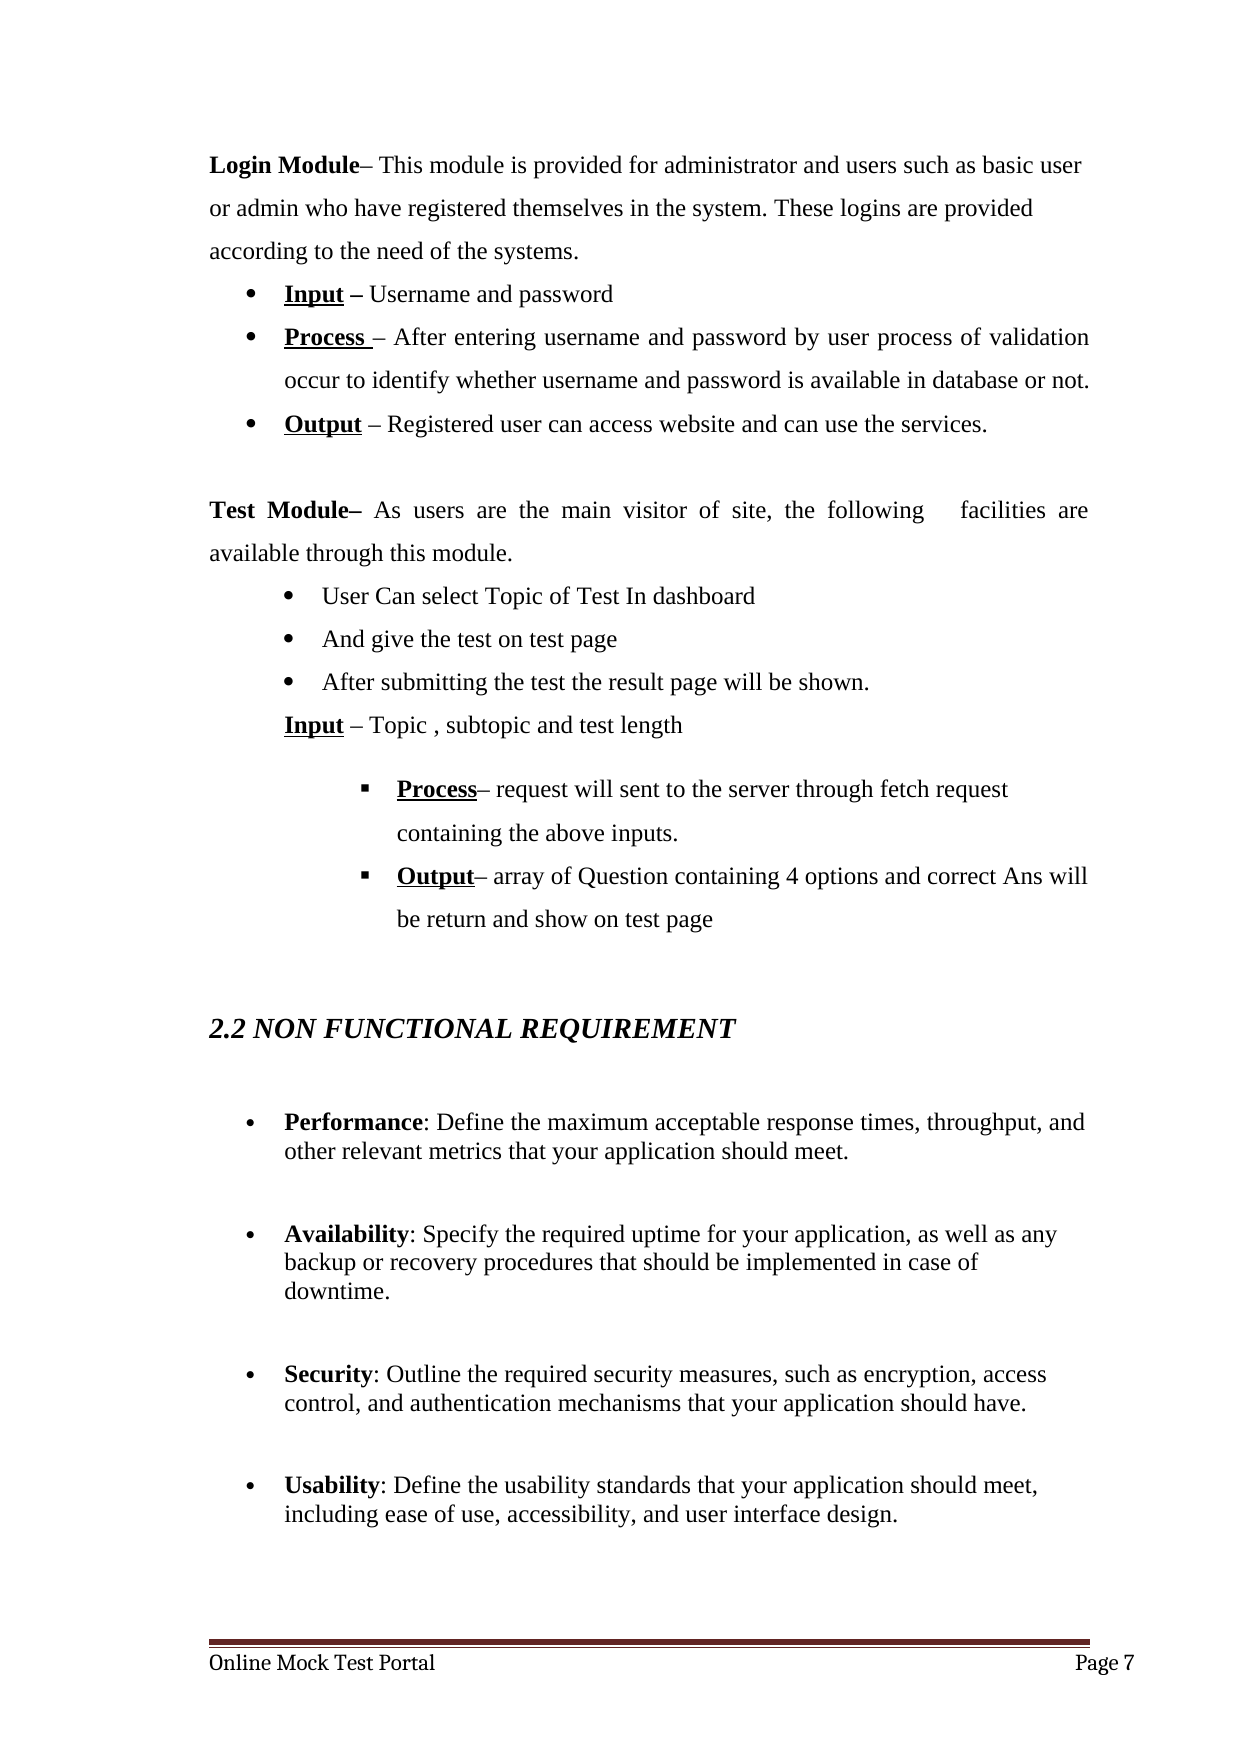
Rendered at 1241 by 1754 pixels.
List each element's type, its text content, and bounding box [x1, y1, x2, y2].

list Usability: Define the usability standards that your application should meet, including ease of use, accessibility, and user interface design. [247, 1470, 1090, 1528]
subtitle 2.2 NON FUNCTIONAL REQUIREMENT [209, 1012, 1090, 1045]
list User Can select Topic of Test In dashboard [284, 581, 1090, 610]
list Input – Username and password [247, 279, 1090, 308]
list Output – Registered user can access website and can use the services. [247, 409, 1090, 437]
list After submitting the test the result page will be shown. [284, 667, 1090, 696]
list Process – After entering username and password by user process of validation occur to identify whether username and password is available in database or not. [247, 322, 1090, 394]
text Test Module– As users are the main visitor of site, the following facilities are available through this module. [209, 495, 1090, 567]
list Output– array of Question containing 4 options and correct Ans will be return and show on test page [359, 861, 1090, 933]
list And give the test on test page [284, 624, 1090, 653]
list Performance: Define the maximum acceptable response times, throughput, and other relevant metrics that your application should meet. [247, 1107, 1090, 1165]
text Login Module– This module is provided for administrator and users such as basic user or admin who have registered themselves in the system. These logins are provided according to the need of the systems. [209, 150, 1090, 265]
text Input – Topic , subtopic and test length [209, 711, 1090, 739]
list Process– request will sent to the server through fetch request containing the above inputs. [359, 774, 1090, 846]
